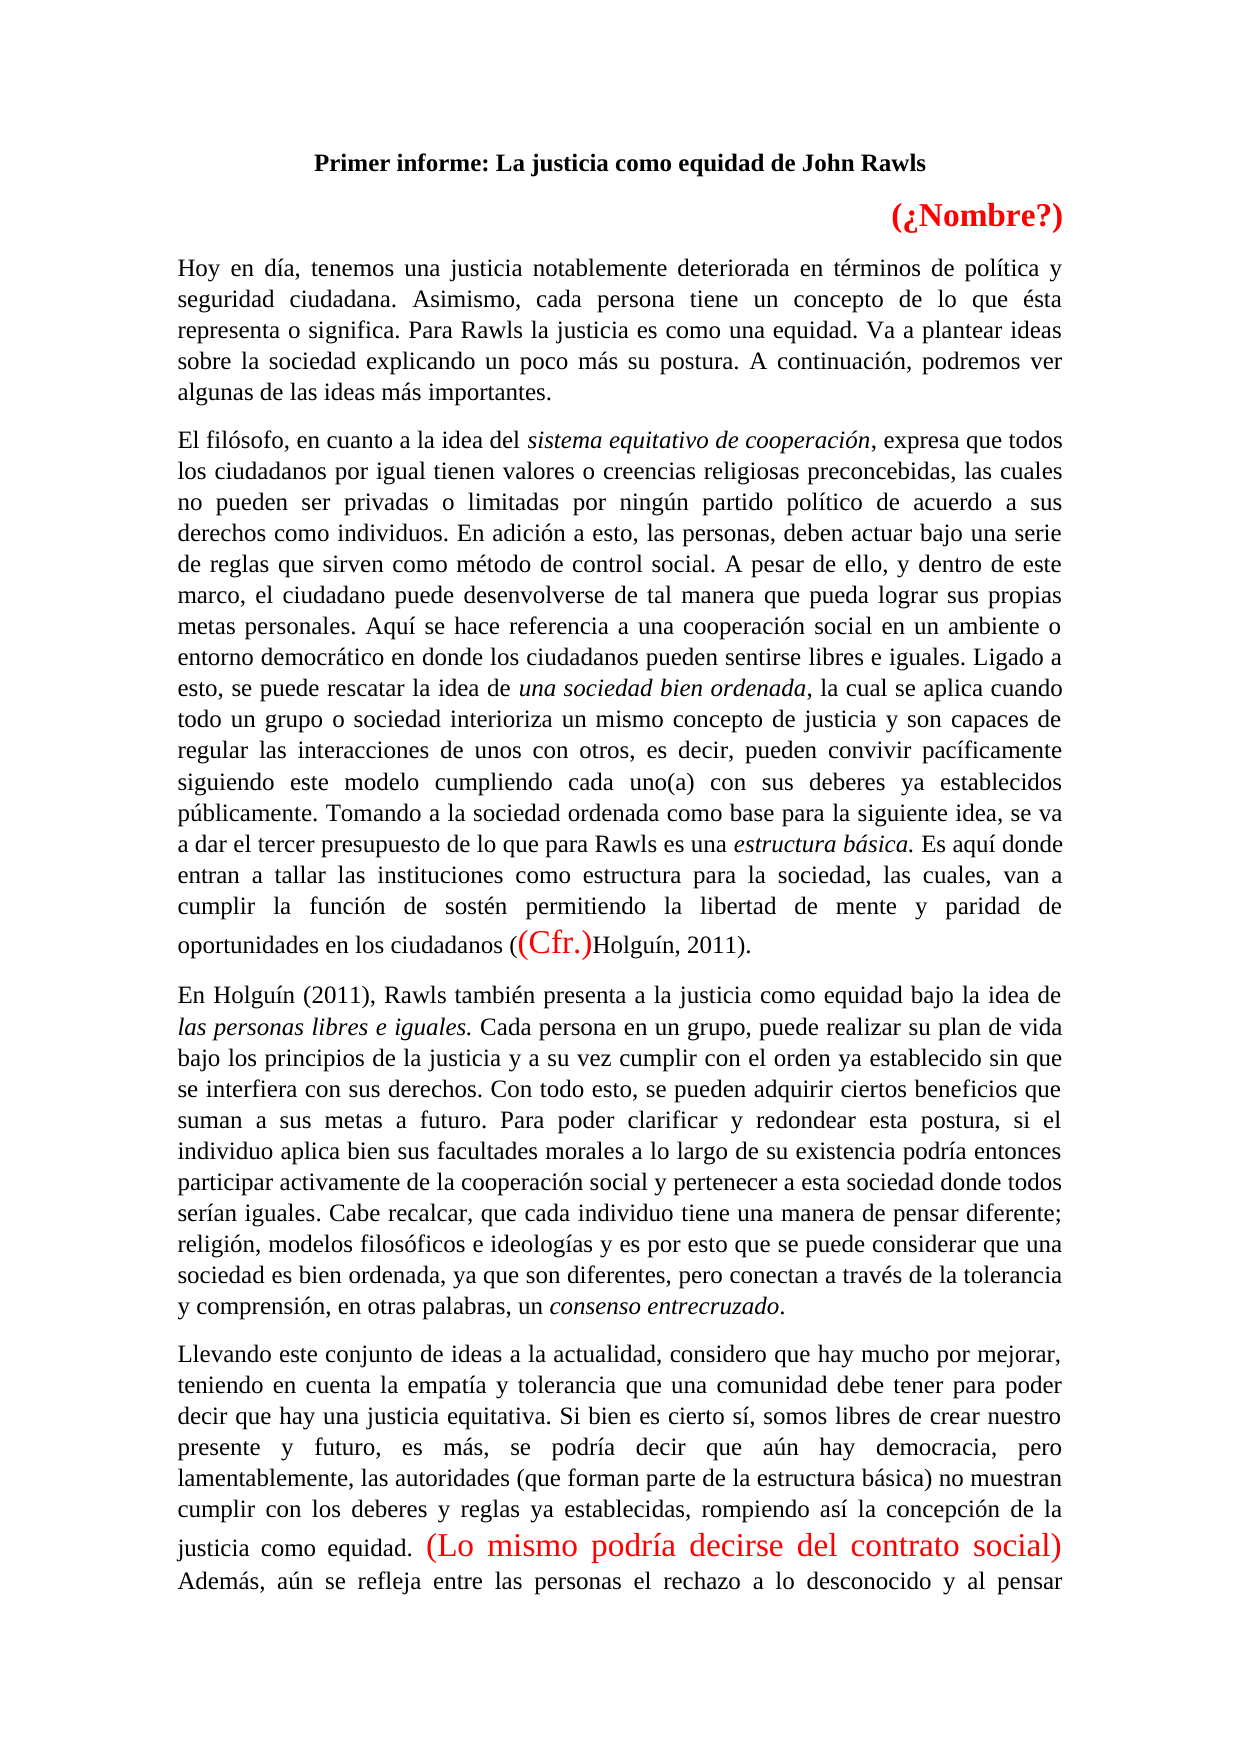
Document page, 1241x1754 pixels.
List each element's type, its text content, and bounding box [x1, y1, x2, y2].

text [177, 1339, 1063, 1595]
text Hoy en día, tenemos una justicia notablemente deteriorada en términos de política y seguridad ciudadana. Asimismo, cada persona tiene un concepto de lo que ésta representa o significa. Para Rawls la justicia es como una equidad. Va a plantear ideas sobre la sociedad explicando un poco más su postura. A continuación, podremos ver algunas de las ideas más importantes. [177, 253, 1063, 406]
text El filósofo, en cuanto a la idea del sistema equitativo de cooperación, expresa que todos los ciudadanos por igual tienen valores o creencias religiosas preconcebidas, las cuales no pueden ser privadas o limitadas por ningún partido político de acuerdo a sus derechos como individuos. En adición a esto, las personas, deben actuar bajo una serie de reglas que sirven como método de control social. A pesar de ello, y dentro de este marco, el ciudadano puede desenvolverse de tal manera que pueda lograr sus propias metas personales. Aquí se hace referencia a una cooperación social en un ambiente o entorno democrático en donde los ciudadanos pueden sentirse libres e iguales. Ligado a esto, se puede rescatar la idea de una sociedad bien ordenada, la cual se aplica cuando todo un grupo o sociedad interioriza un mismo concepto de justicia y son capaces de regular las interacciones de unos con otros, es decir, pueden convivir pacíficamente siguiendo este modelo cumpliendo cada uno(a) con sus deberes ya establecidos públicamente. Tomando a la sociedad ordenada como base para la siguiente idea, se va a dar el tercer presupuesto de lo que para Rawls es una estructura básica. Es aquí donde entran a tallar las instituciones como estructura para la sociedad, las cuales, van a cumplir la función de sostén permitiendo la libertad de mente y paridad de oportunidades en los ciudadanos ((Cfr.)Holguín, 2011). [177, 425, 1063, 961]
text En Holguín (2011), Rawls también presenta a la justicia como equidad bajo la idea de las personas libres e iguales. Cada persona en un grupo, puede realizar su plan de vida bajo los principios de la justicia y a su vez cumplir con el orden ya establecido sin que se interfiera con sus derechos. Con todo esto, se pueden adquirir ciertos beneficios que suman a sus metas a futuro. Para poder clarificar y redondear esta postura, si el individuo aplica bien sus facultades morales a lo largo de su existencia podría entonces participar activamente de la cooperación social y pertenecer a esta sociedad donde todos serían iguales. Cabe recalcar, que cada individuo tiene una manera de pensar diferente; religión, modelos filosóficos e ideologías y es por esto que se puede considerar que una sociedad es bien ordenada, ya que son diferentes, pero conectan a través de la tolerancia y comprensión, en otras palabras, un consenso entrecruzado. [177, 981, 1063, 1320]
text (¿Nombre?) [177, 195, 1063, 234]
text Primer informe: La justicia como equidad de John Rawls [177, 148, 1063, 176]
